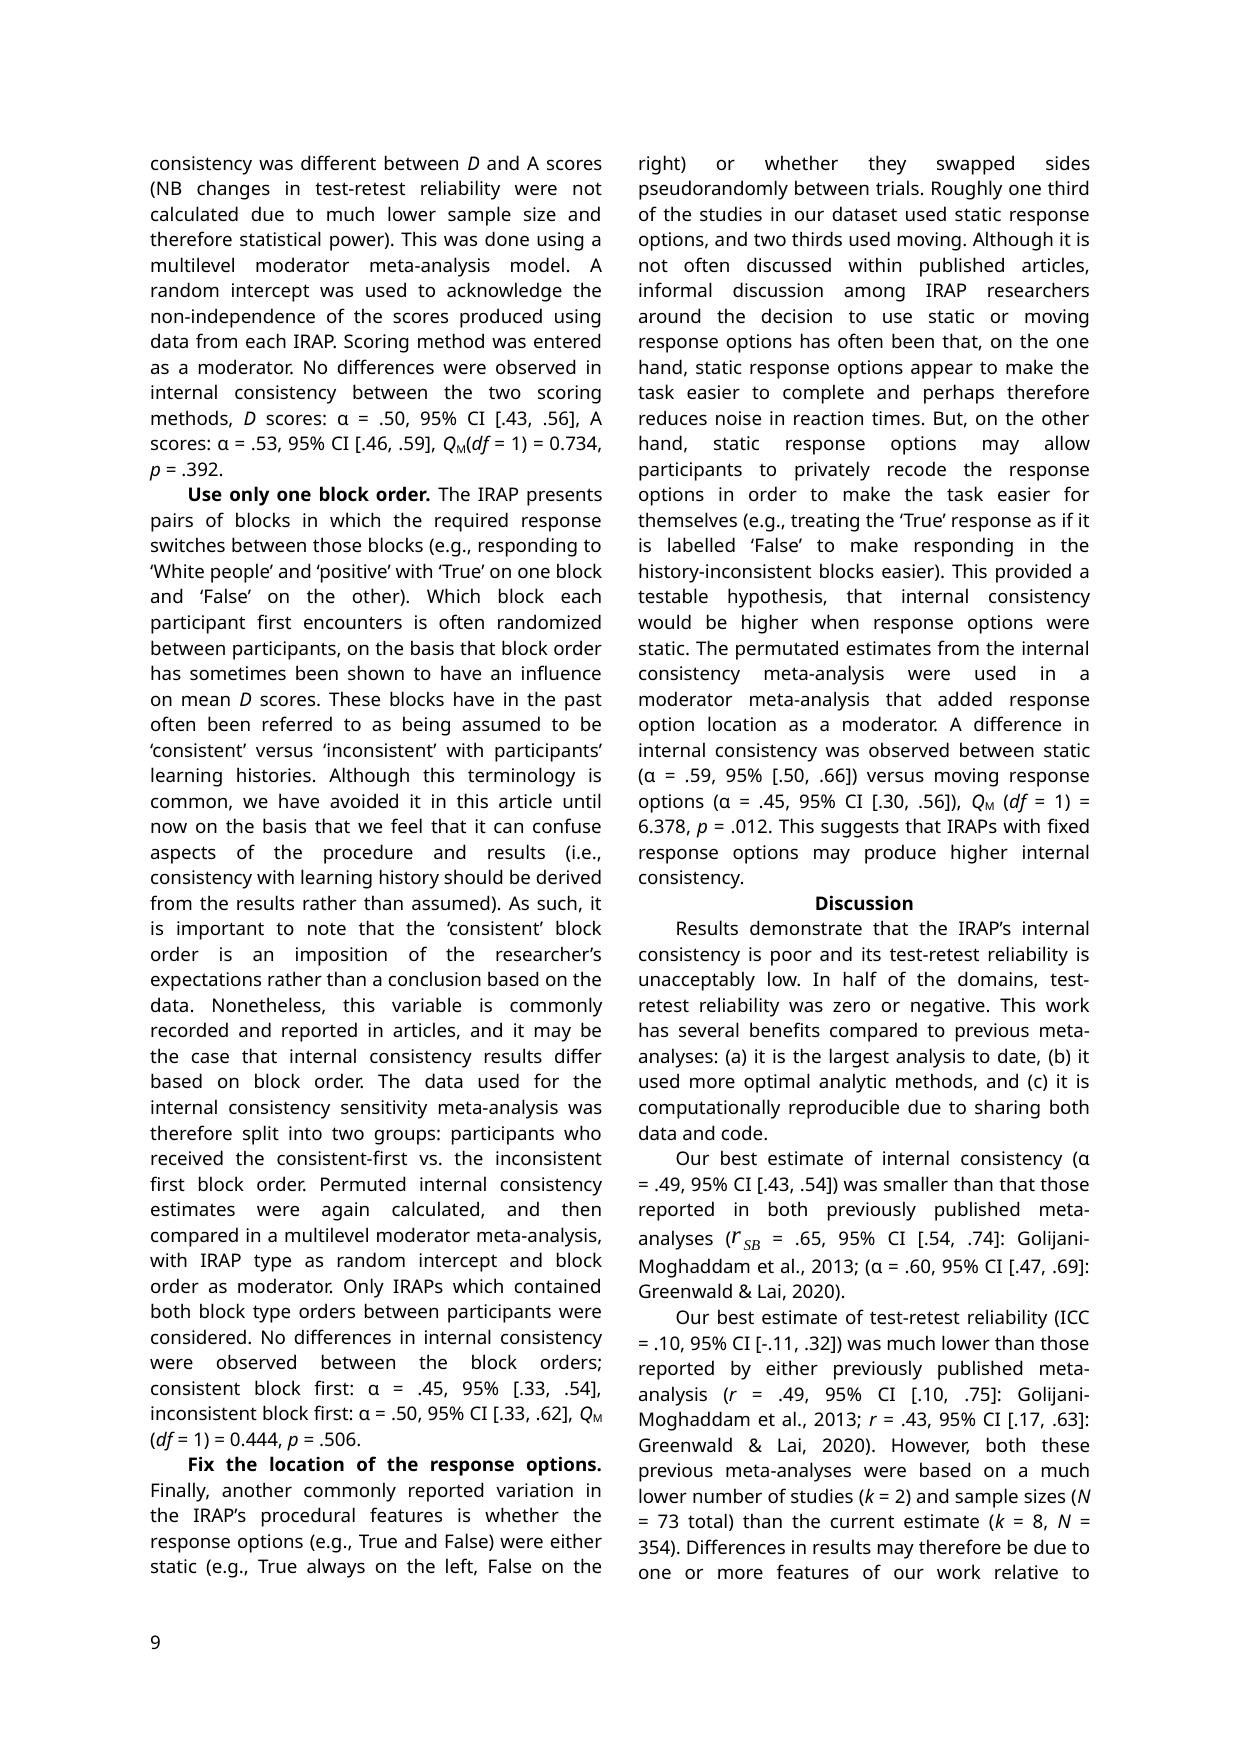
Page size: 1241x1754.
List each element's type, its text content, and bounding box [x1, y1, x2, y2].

text Results demonstrate that the IRAP’s internal consistency is poor and its test-retest reliability is unacceptably low. In half of the domains, test-retest reliability was zero or negative. This work has several benefits compared to previous meta-analyses: (a) it is the largest analysis to date, (b) it used more optimal analytic methods, and (c) it is computationally reproducible due to sharing both data and code. [638, 916, 1090, 1145]
subtitle Discussion [638, 890, 1090, 916]
text Our best estimate of internal consistency (α = .49, 95% CI [.43, .54]) was smaller than that those reported in both previously published meta-analyses ( = .65, 95% CI [.54, .74]: Golijani-Moghaddam et al., 2013; (α = .60, 95% CI [.47, .69]: Greenwald & Lai, 2020). [638, 1145, 1090, 1304]
